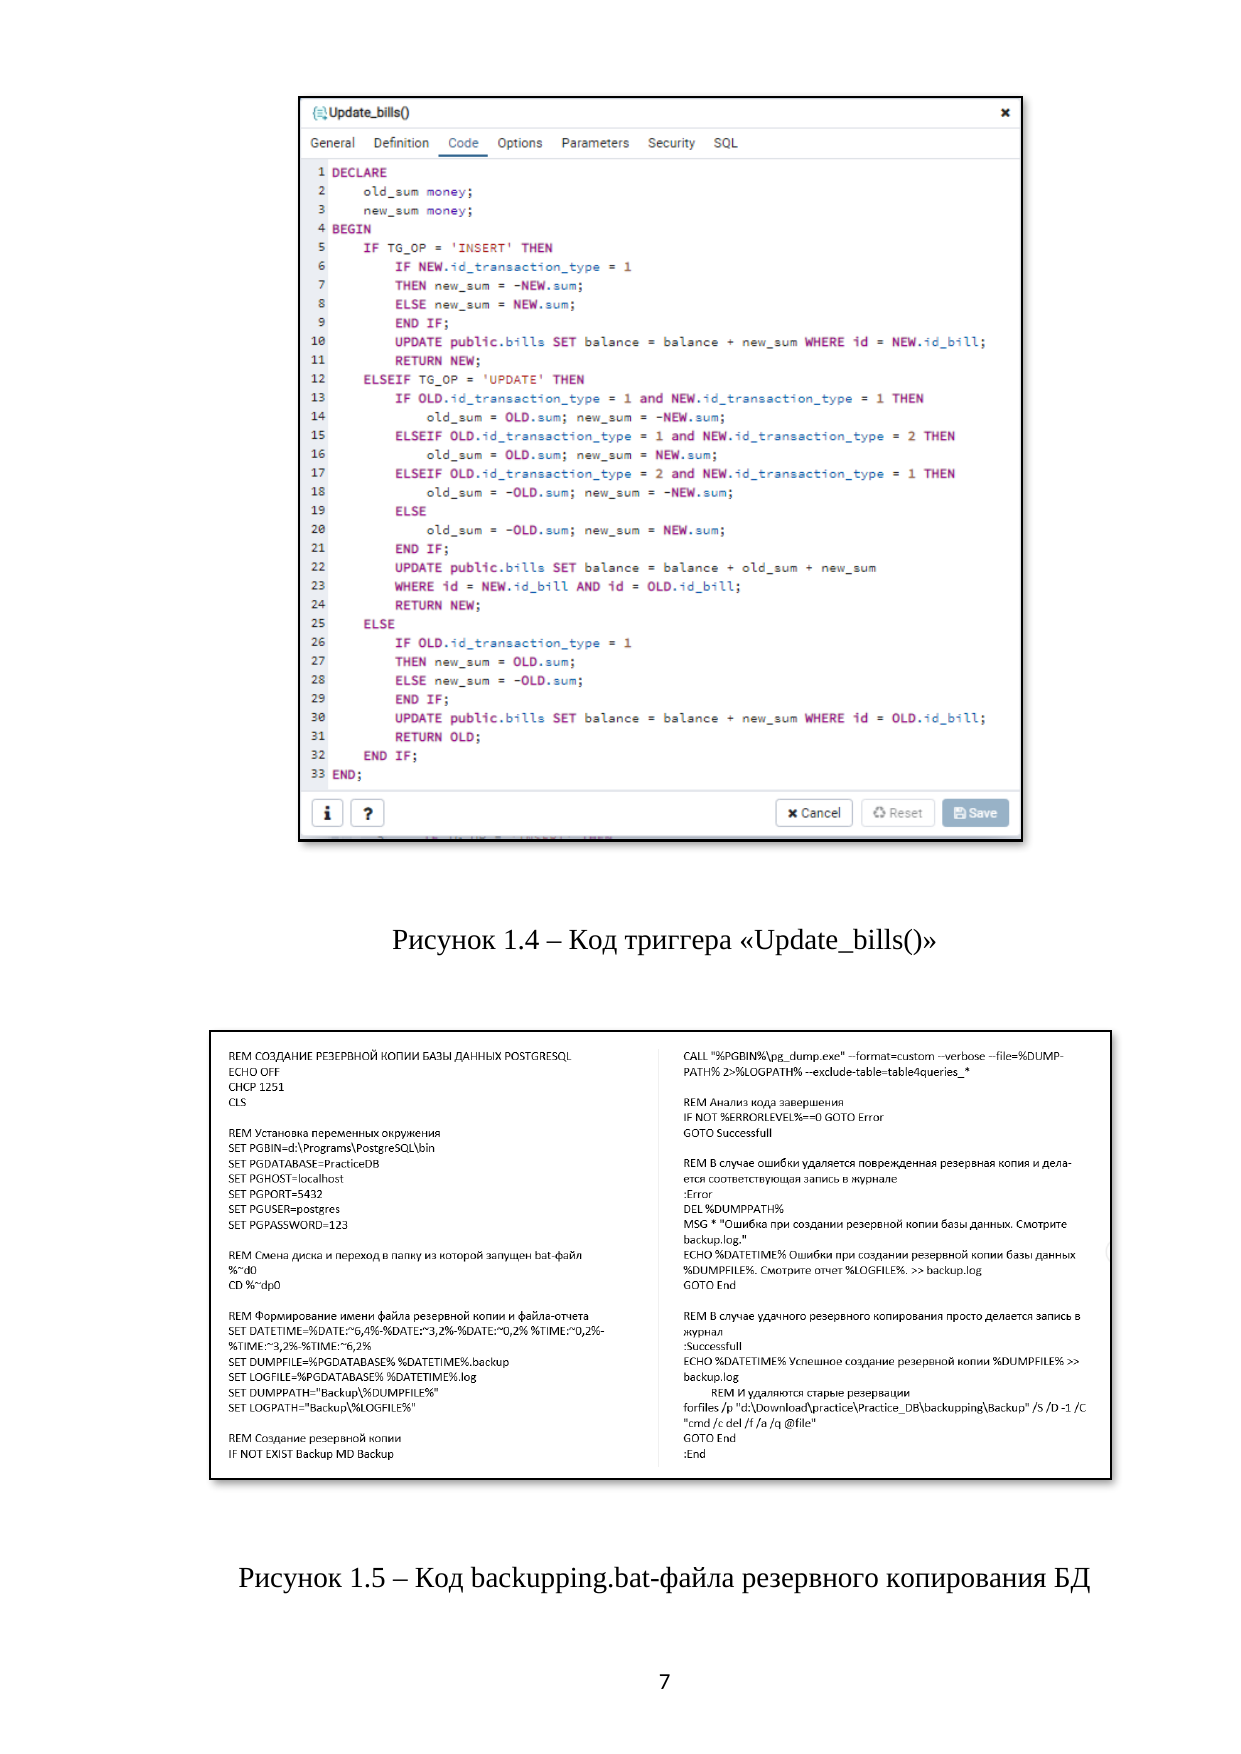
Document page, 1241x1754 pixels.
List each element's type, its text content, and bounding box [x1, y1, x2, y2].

picture [211, 1032, 1110, 1478]
text Рисунок 1.4 – Код триггера «Update_bills()» [148, 922, 1181, 956]
text Рисунок 1.5 – Код backupping.bat-файла резервного копирования БД [148, 1560, 1181, 1593]
picture [300, 98, 1021, 839]
